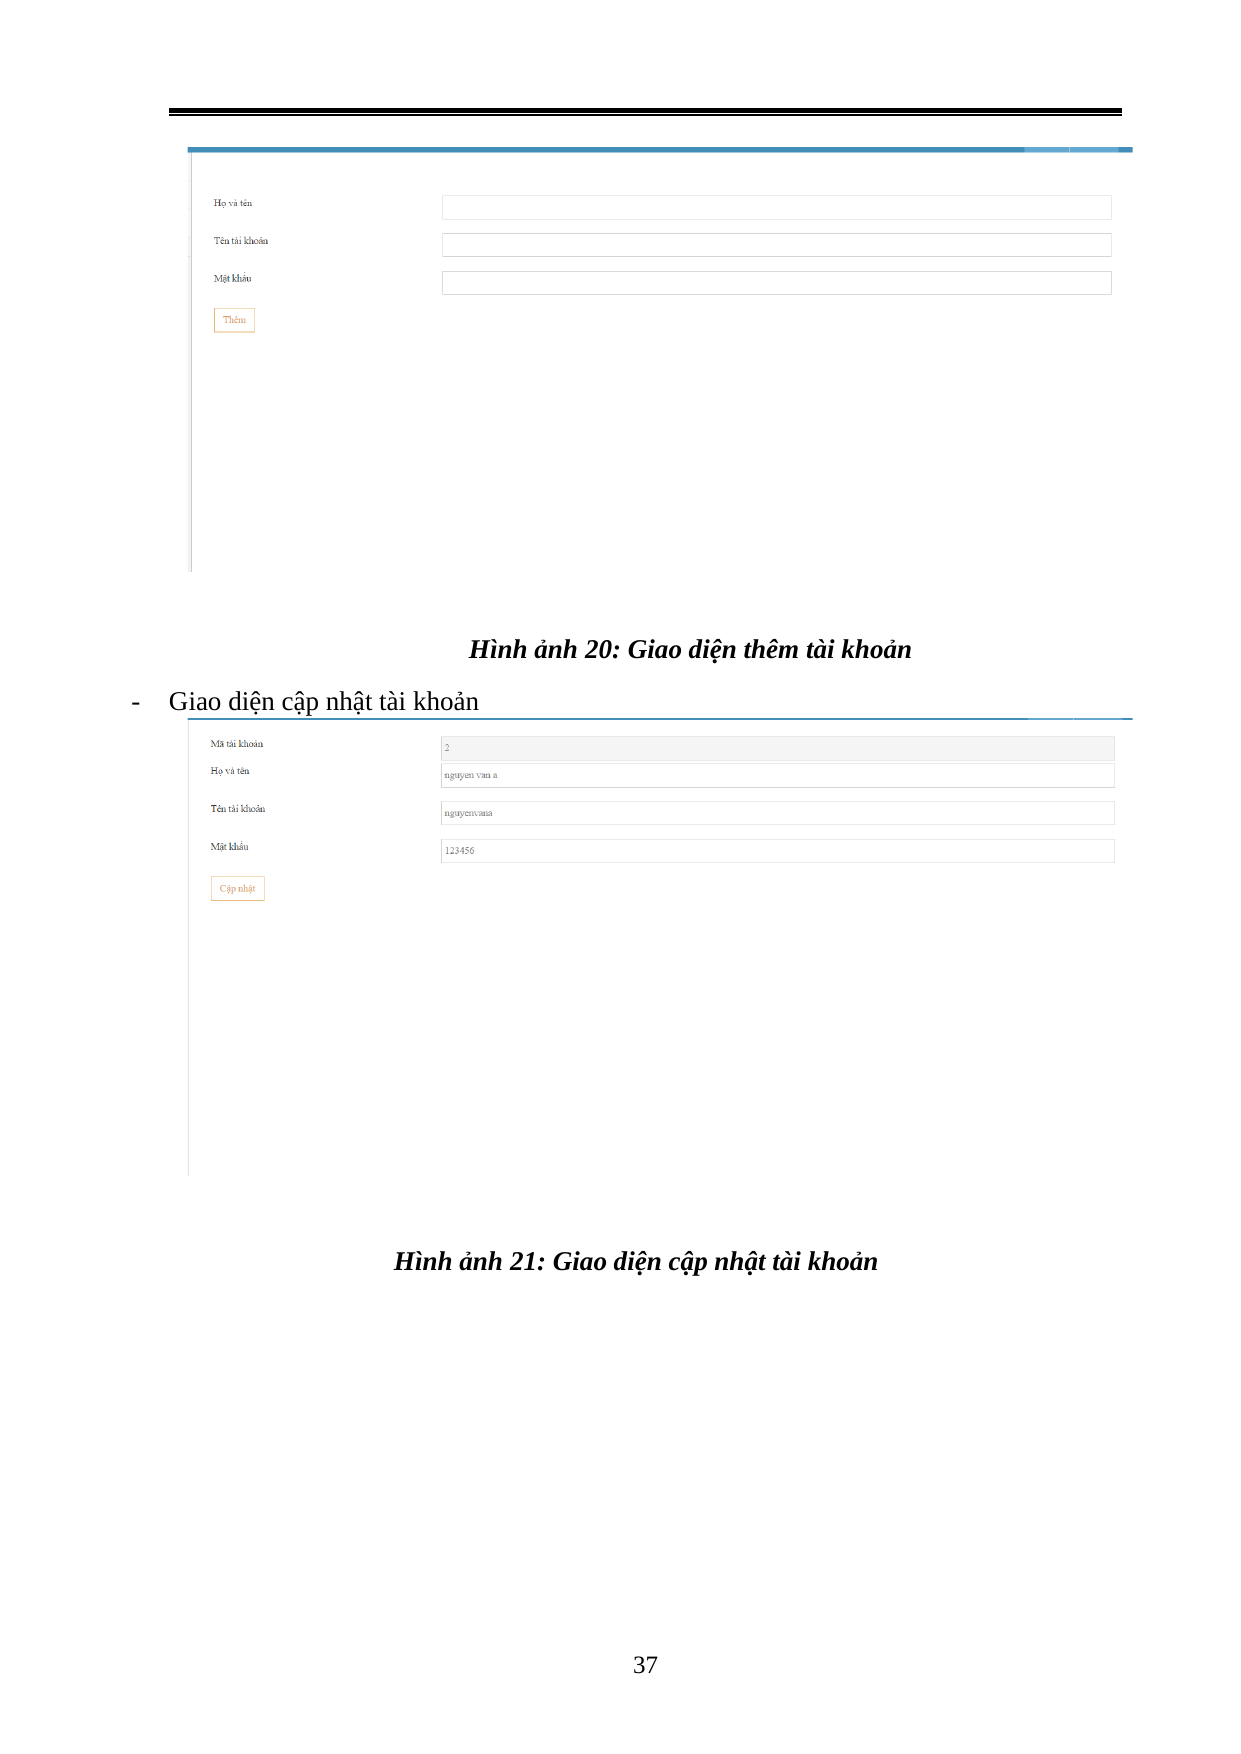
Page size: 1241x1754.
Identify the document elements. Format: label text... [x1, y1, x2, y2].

picture [187, 147, 1133, 572]
text Hình ảnh 21: Giao diện cập nhật tài khoản [319, 1245, 1122, 1276]
list Giao diện cập nhật tài khoản [131, 685, 1122, 716]
picture [187, 718, 1133, 1176]
text Hình ảnh 20: Giao diện thêm tài khoản [394, 633, 1122, 664]
